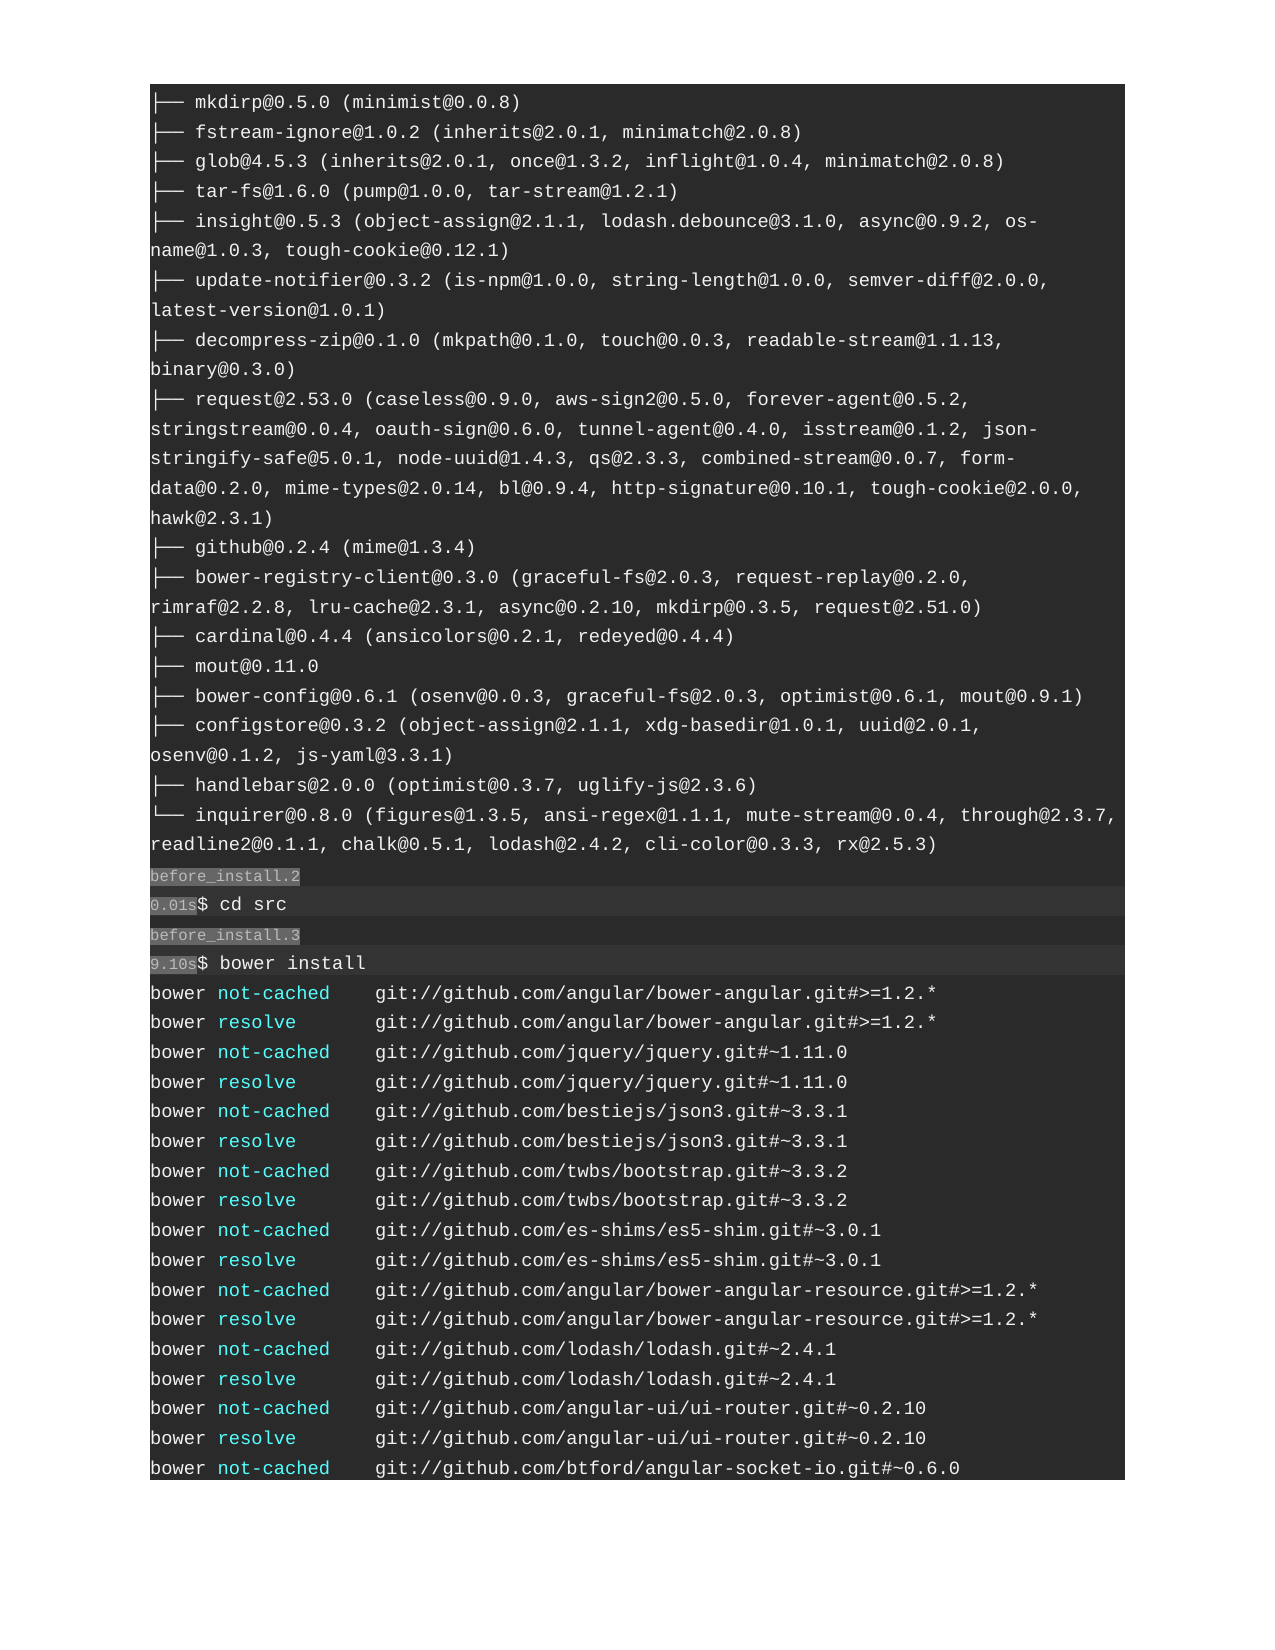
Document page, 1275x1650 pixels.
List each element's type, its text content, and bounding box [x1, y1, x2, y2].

text ├── tar-fs@1.6.0 (pump@1.0.0, tar-stream@1.2.1) [150, 173, 1125, 203]
text ├── decompress-zip@0.1.0 (mkpath@0.1.0, touch@0.0.3, readable-stream@1.1.13, binary@0.3.0) [150, 322, 1125, 381]
text ├── bower-registry-client@0.3.0 (graceful-fs@2.0.3, request-replay@0.2.0, rimraf@2.2.8, lru-cache@2.3.1, async@0.2.10, mkdirp@0.3.5, request@2.51.0) [150, 559, 1125, 619]
text bower not-cached git://github.com/angular-ui/ui-router.git#~0.2.10 [150, 1391, 1125, 1420]
text bower resolve git://github.com/es-shims/es5-shim.git#~3.0.1 [150, 1242, 1125, 1272]
text bower not-cached git://github.com/angular/bower-angular.git#>=1.2.* [150, 975, 1125, 1005]
text bower resolve git://github.com/angular-ui/ui-router.git#~0.2.10 [150, 1420, 1125, 1450]
text bower not-cached git://github.com/angular/bower-angular-resource.git#>=1.2.* [150, 1272, 1125, 1302]
text bower resolve git://github.com/angular/bower-angular-resource.git#>=1.2.* [150, 1302, 1125, 1331]
text ├── request@2.53.0 (caseless@0.9.0, aws-sign2@0.5.0, forever-agent@0.5.2, stringstream@0.0.4, oauth-sign@0.6.0, tunnel-agent@0.4.0, isstream@0.1.2, json-stringify-safe@5.0.1, node-uuid@1.4.3, qs@2.3.3, combined-stream@0.0.7, form-data@0.2.0, mime-types@2.0.14, bl@0.9.4, http-signature@0.10.1, tough-cookie@2.0.0, hawk@2.3.1) [150, 381, 1125, 530]
text 0.01s$ cd src [150, 886, 1125, 916]
text ├── configstore@0.3.2 (object-assign@2.1.1, xdg-basedir@1.0.1, uuid@2.0.1, osenv@0.1.2, js-yaml@3.3.1) [150, 708, 1125, 767]
text ├── update-notifier@0.3.2 (is-npm@1.0.0, string-length@1.0.0, semver-diff@2.0.0, latest-version@1.0.1) [150, 262, 1125, 322]
text ├── mout@0.11.0 [150, 648, 1125, 678]
text bower not-cached git://github.com/jquery/jquery.git#~1.11.0 [150, 1034, 1125, 1064]
text bower resolve git://github.com/jquery/jquery.git#~1.11.0 [150, 1064, 1125, 1094]
text ├── fstream-ignore@1.0.2 (inherits@2.0.1, minimatch@2.0.8) [150, 114, 1125, 144]
text bower resolve git://github.com/angular/bower-angular.git#>=1.2.* [150, 1005, 1125, 1034]
text ├── cardinal@0.4.4 (ansicolors@0.2.1, redeyed@0.4.4) [150, 619, 1125, 648]
text ├── handlebars@2.0.0 (optimist@0.3.7, uglify-js@2.3.6) [150, 767, 1125, 797]
text ├── mkdirp@0.5.0 (minimist@0.0.8) [150, 84, 1125, 114]
text ├── insight@0.5.3 (object-assign@2.1.1, lodash.debounce@3.1.0, async@0.9.2, os-name@1.0.3, tough-cookie@0.12.1) [150, 203, 1125, 262]
text bower not-cached git://github.com/btford/angular-socket-io.git#~0.6.0 [150, 1450, 1125, 1480]
text bower not-cached git://github.com/lodash/lodash.git#~2.4.1 [150, 1331, 1125, 1361]
text └── inquirer@0.8.0 (figures@1.3.5, ansi-regex@1.1.1, mute-stream@0.0.4, through@2.3.7, readline2@0.1.1, chalk@0.5.1, lodash@2.4.2, cli-color@0.3.3, rx@2.5.3) [150, 797, 1125, 856]
text bower not-cached git://github.com/es-shims/es5-shim.git#~3.0.1 [150, 1212, 1125, 1242]
text before_install.3 [150, 916, 1125, 945]
text ├── github@0.2.4 (mime@1.3.4) [150, 530, 1125, 559]
text ├── glob@4.5.3 (inherits@2.0.1, once@1.3.2, inflight@1.0.4, minimatch@2.0.8) [150, 144, 1125, 173]
text bower resolve git://github.com/twbs/bootstrap.git#~3.3.2 [150, 1183, 1125, 1212]
text bower resolve git://github.com/bestiejs/json3.git#~3.3.1 [150, 1123, 1125, 1153]
text bower not-cached git://github.com/bestiejs/json3.git#~3.3.1 [150, 1094, 1125, 1123]
text bower not-cached git://github.com/twbs/bootstrap.git#~3.3.2 [150, 1153, 1125, 1183]
text bower resolve git://github.com/lodash/lodash.git#~2.4.1 [150, 1361, 1125, 1391]
text 9.10s$ bower install [150, 945, 1125, 975]
text before_install.2 [150, 856, 1125, 886]
text ├── bower-config@0.6.1 (osenv@0.0.3, graceful-fs@2.0.3, optimist@0.6.1, mout@0.9.1) [150, 678, 1125, 708]
